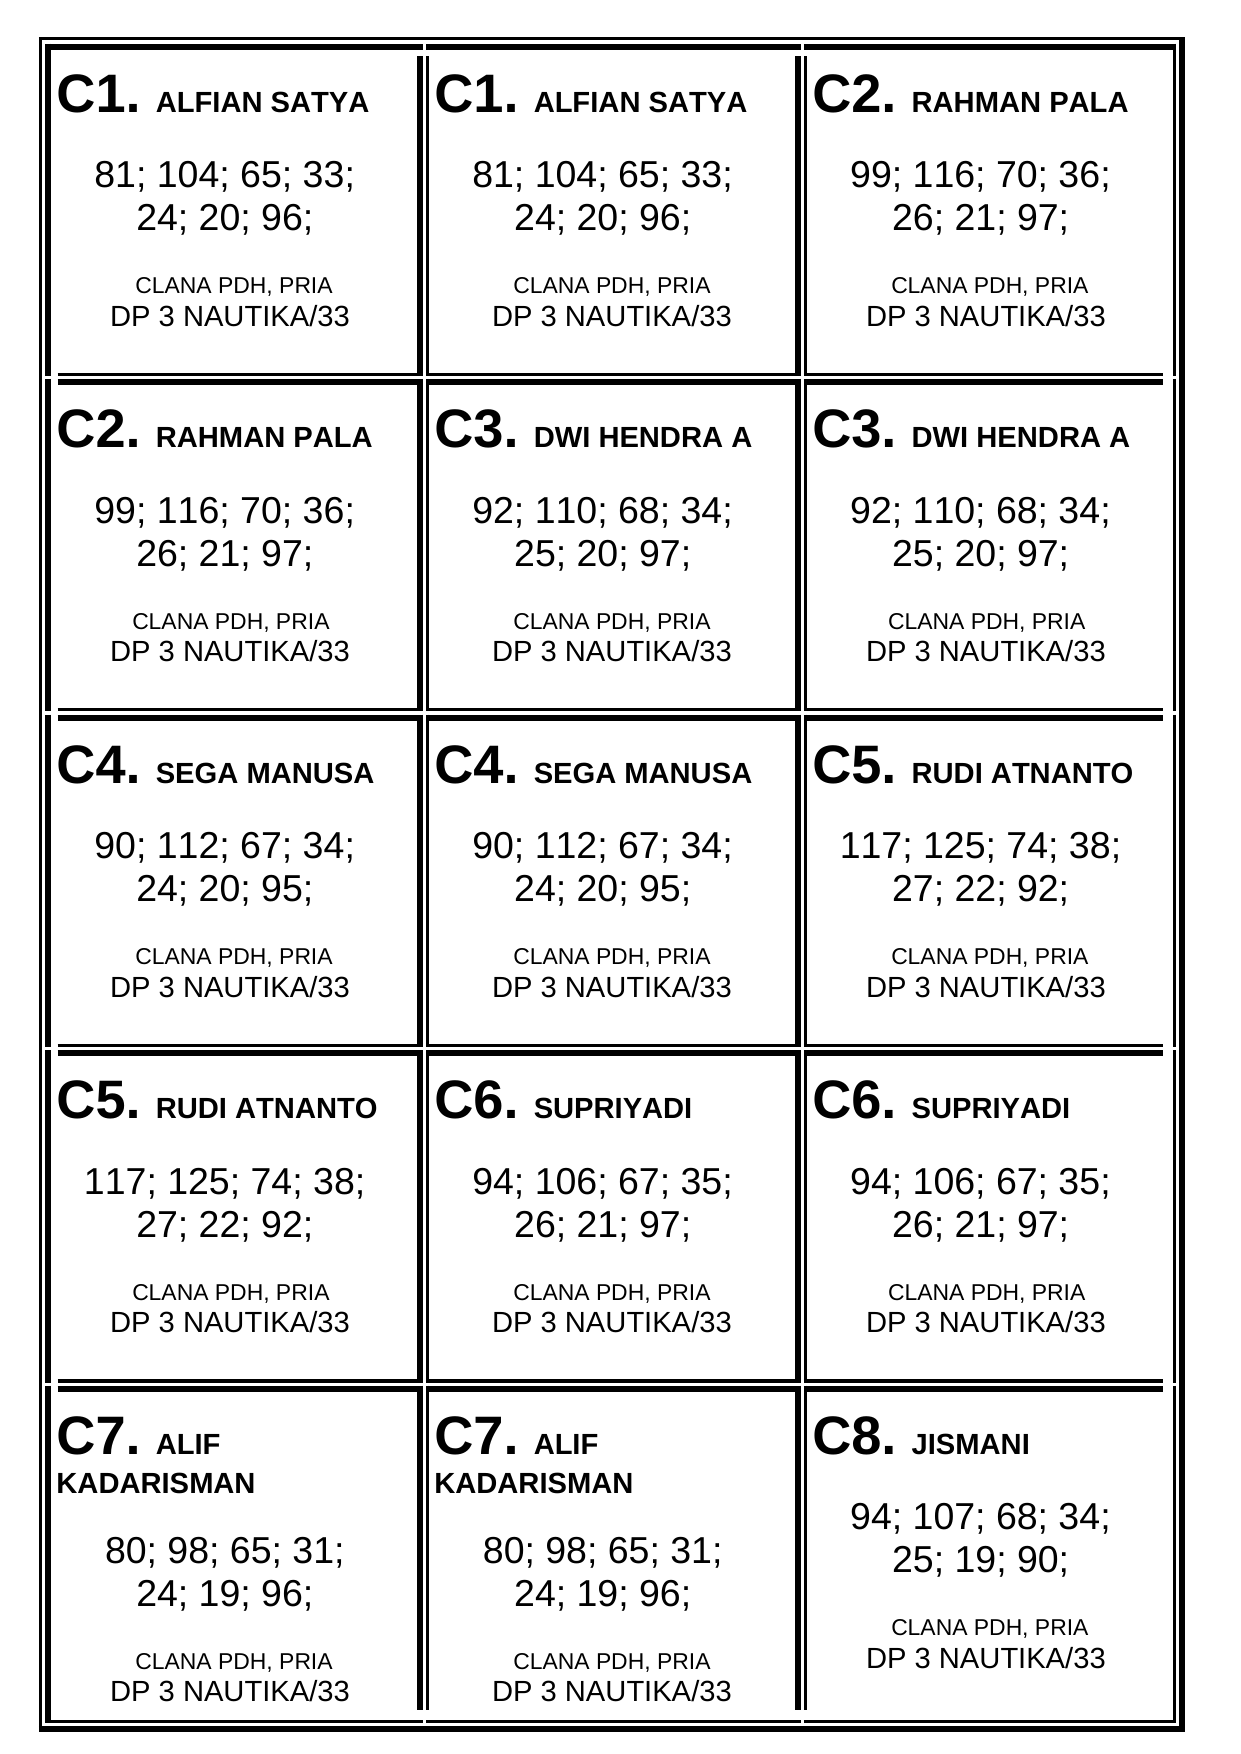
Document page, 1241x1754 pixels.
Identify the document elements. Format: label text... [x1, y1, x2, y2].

table_header C2. RAHMAN PALA 99; 116; 70; 36; 26; 21; 97; CLANA PDH, PRIA DP 3 NAUTIKA/33 [801, 40, 1179, 373]
table_cell C4. SEGA MANUSA 90; 112; 67; 34; 24; 20; 95; CLANA PDH, PRIA DP 3 NAUTIKA/33 [45, 708, 423, 1044]
table_cell C5. RUDI ATNANTO 117; 125; 74; 38; 27; 22; 92; CLANA PDH, PRIA DP 3 NAUTIKA/33 [45, 1044, 423, 1379]
table_cell C3. DWI HENDRA A 92; 110; 68; 34; 25; 20; 97; CLANA PDH, PRIA DP 3 NAUTIKA/33 [423, 373, 801, 708]
table_header C1. ALFIAN SATYA 81; 104; 65; 33; 24; 20; 96; CLANA PDH, PRIA DP 3 NAUTIKA/33 [51, 50, 423, 373]
table_cell C5. RUDI ATNANTO 117; 125; 74; 38; 27; 22; 92; CLANA PDH, PRIA DP 3 NAUTIKA/33 [801, 708, 1179, 1044]
table_header C1. ALFIAN SATYA 81; 104; 65; 33; 24; 20; 96; CLANA PDH, PRIA DP 3 NAUTIKA/33 [423, 40, 801, 373]
table_cell C2. RAHMAN PALA 99; 116; 70; 36; 26; 21; 97; CLANA PDH, PRIA DP 3 NAUTIKA/33 [45, 373, 423, 708]
table_cell C3. DWI HENDRA A 92; 110; 68; 34; 25; 20; 97; CLANA PDH, PRIA DP 3 NAUTIKA/33 [801, 373, 1179, 708]
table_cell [801, 1379, 1179, 1719]
table_cell C7. ALIF KADARISMAN 80; 98; 65; 31; 24; 19; 96; CLANA PDH, PRIA DP 3 NAUTIKA/33 [45, 1379, 423, 1719]
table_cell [423, 1379, 801, 1719]
table_cell C4. SEGA MANUSA 90; 112; 67; 34; 24; 20; 95; CLANA PDH, PRIA DP 3 NAUTIKA/33 [423, 708, 801, 1044]
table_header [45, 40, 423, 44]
table_cell C6. SUPRIYADI 94; 106; 67; 35; 26; 21; 97; CLANA PDH, PRIA DP 3 NAUTIKA/33 [423, 1044, 801, 1379]
table_cell C6. SUPRIYADI 94; 106; 67; 35; 26; 21; 97; CLANA PDH, PRIA DP 3 NAUTIKA/33 [801, 1044, 1179, 1379]
